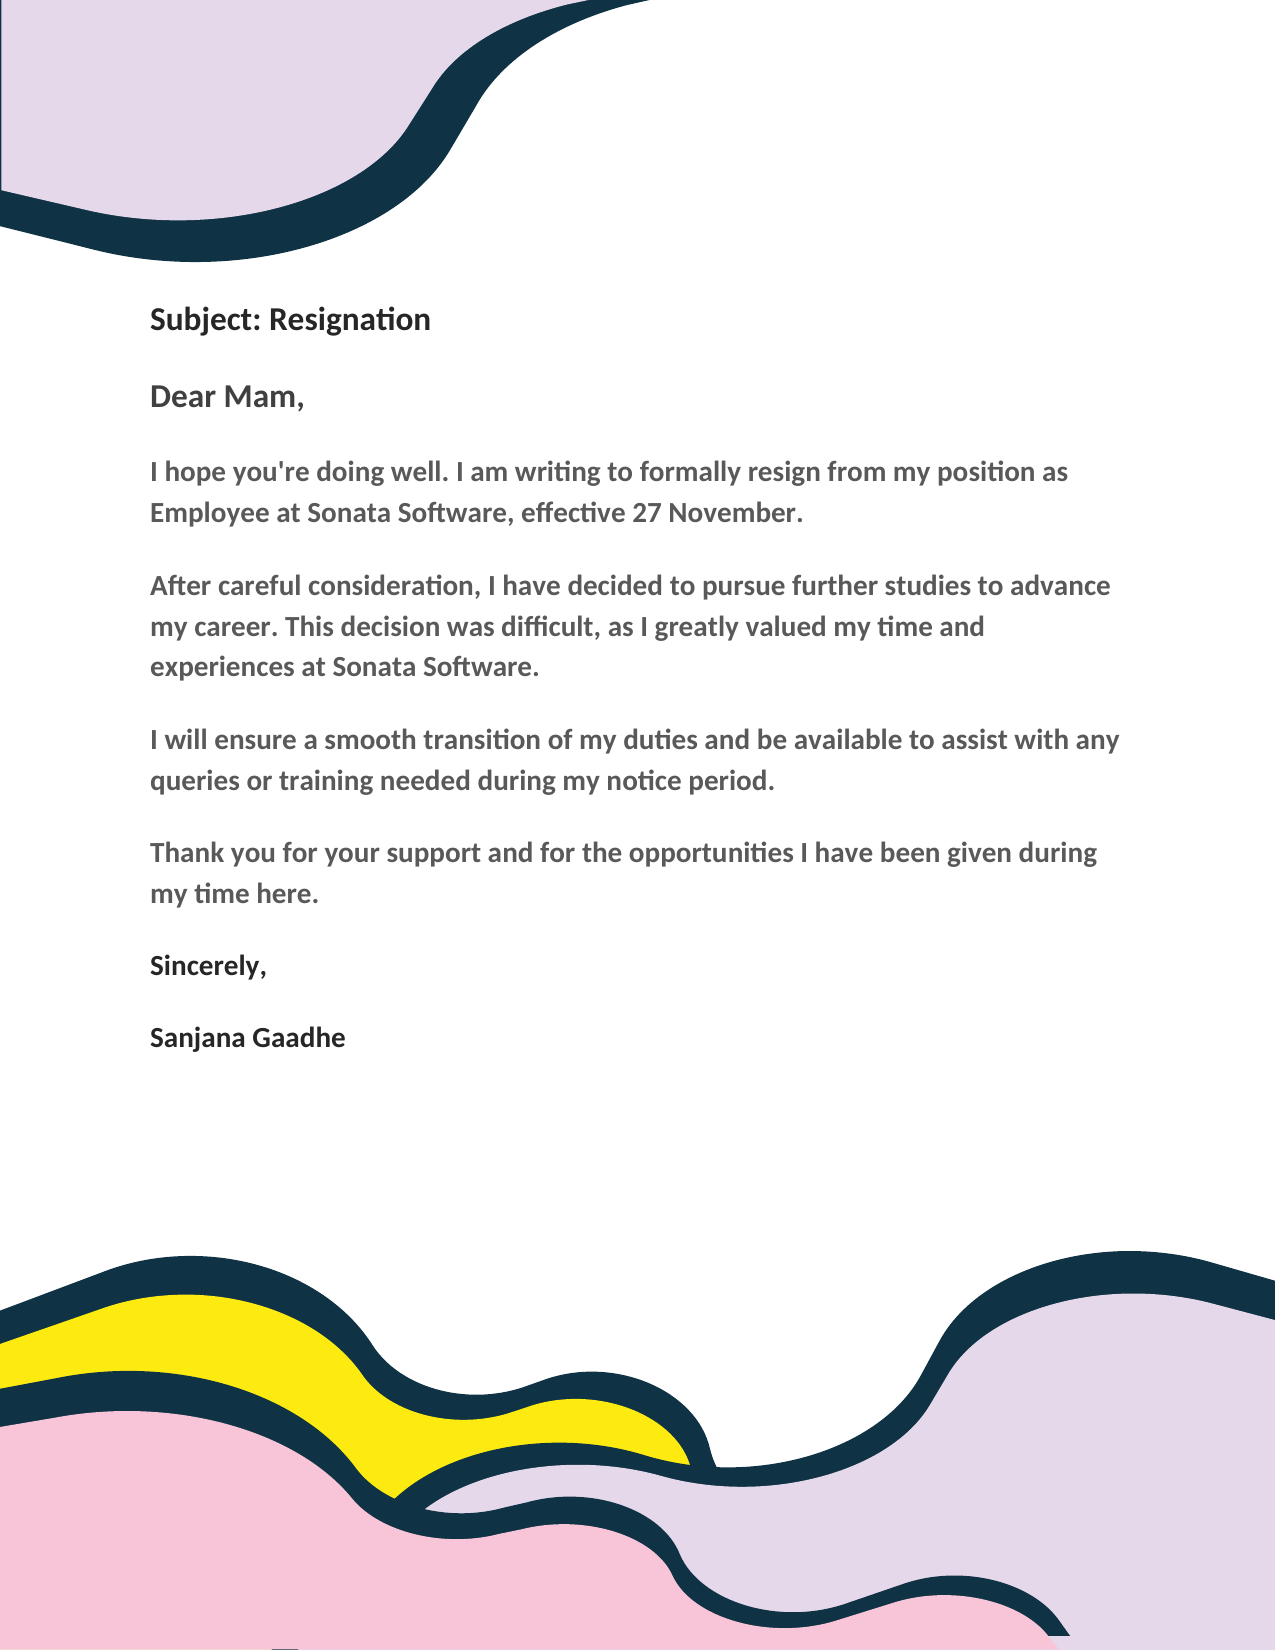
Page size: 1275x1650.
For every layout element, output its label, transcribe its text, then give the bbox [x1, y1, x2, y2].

text Subject: Resignation [150, 297, 1125, 338]
text I hope you're doing well. I am writing to formally resign from my position as Employee at Sonata Software, effective 27 November. [150, 453, 1125, 530]
text Sincerely, [150, 947, 1125, 983]
text Dear Mam, [150, 376, 1125, 416]
text Sanjana Gaadhe [150, 1019, 1125, 1055]
text Thank you for your support and for the opportunities I have been given during my time here. [150, 834, 1125, 910]
text After careful consideration, I have decided to pursue further studies to advance my career. This decision was difficult, as I greatly valued my time and experiences at Sonata Software. [150, 567, 1125, 684]
text I will ensure a smooth transition of my duties and be available to assist with any queries or training needed during my notice period. [150, 721, 1125, 797]
